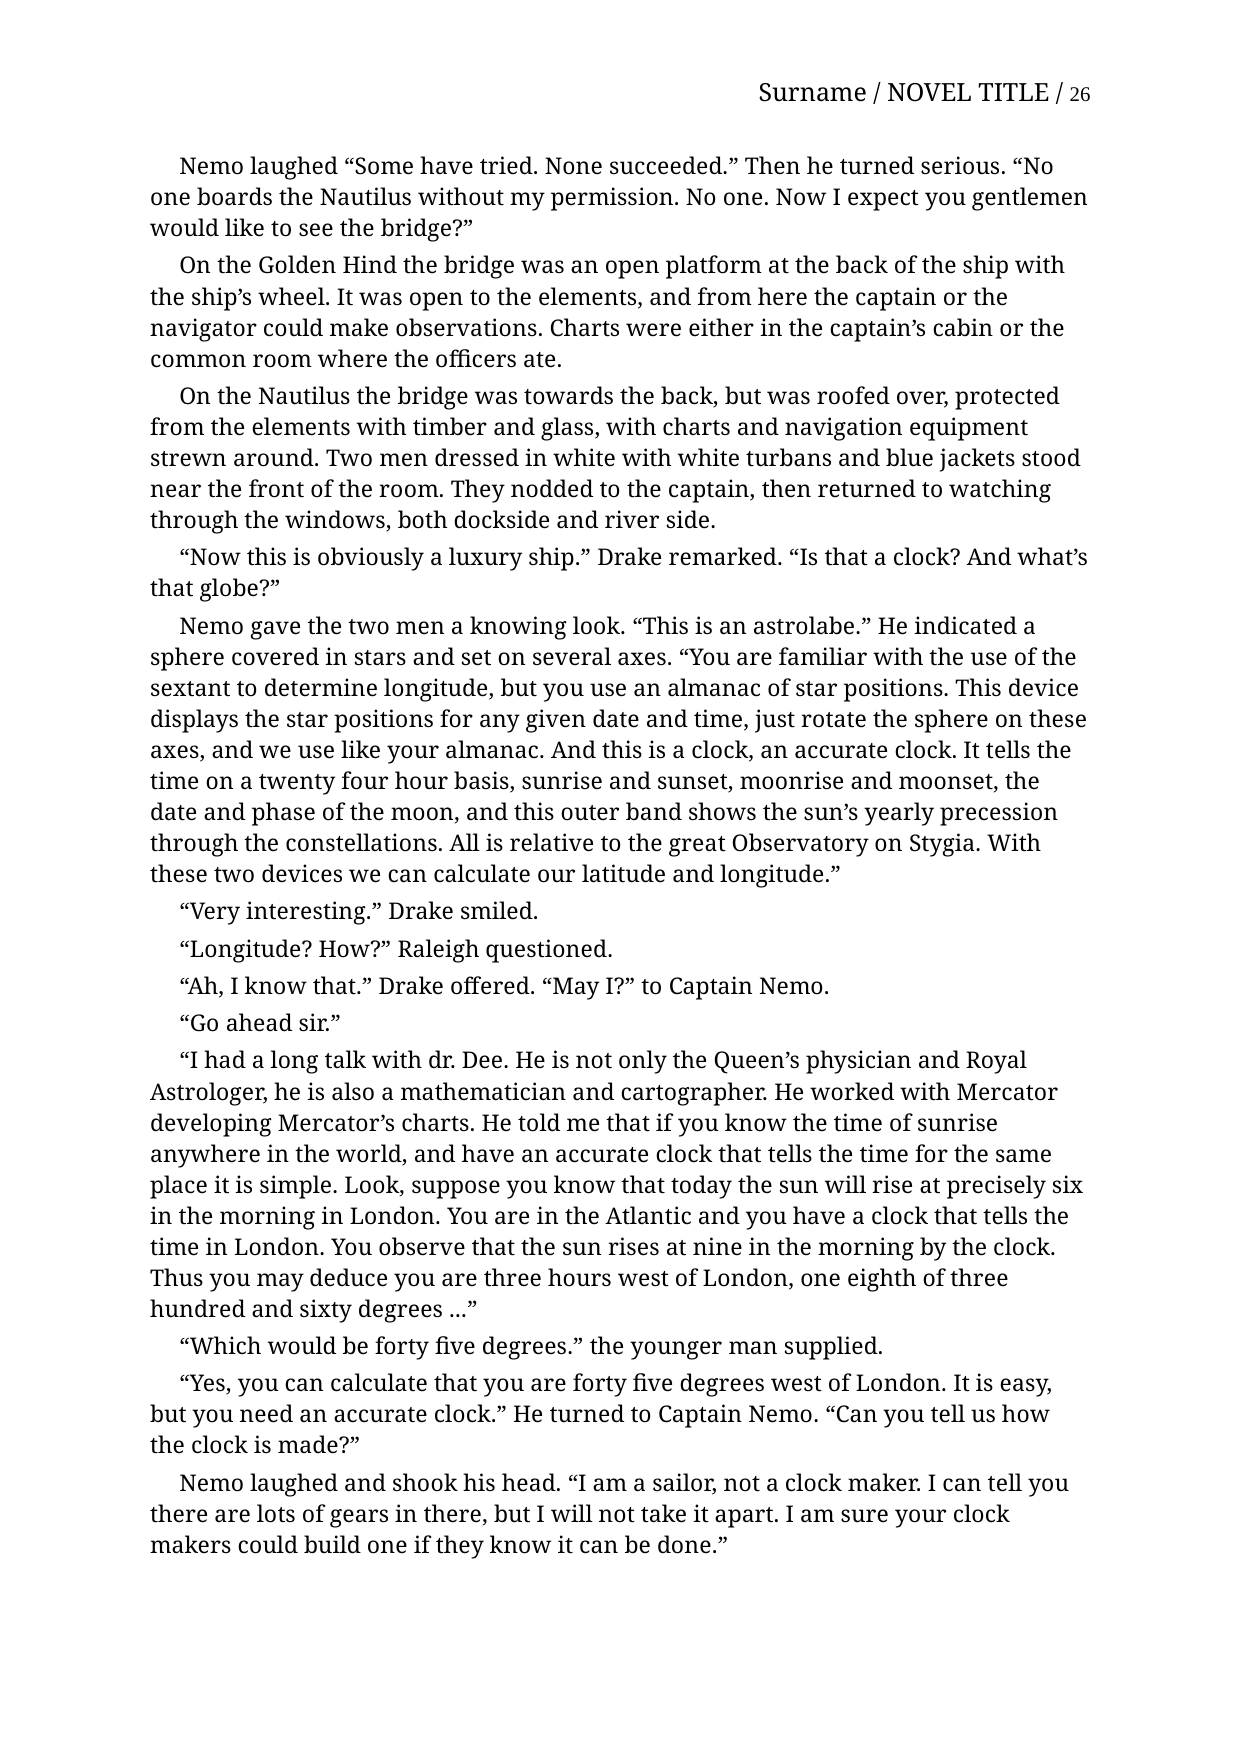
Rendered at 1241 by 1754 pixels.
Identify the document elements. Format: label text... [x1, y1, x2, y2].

text “Ah, I know that.” Drake offered. “May I?” to Captain Nemo. [144, 970, 1096, 1007]
text On the Golden Hind the bridge was an open platform at the back of the ship with the ship’s wheel. It was open to the elements, and from here the captain or the navigator could make observations. Charts were either in the captain’s cabin or the common room where the officers ate. [144, 249, 1096, 380]
text “Which would be forty five degrees.” the younger man supplied. [144, 1330, 1096, 1367]
text Nemo gave the two men a knowing look. “This is an astrolabe.” He indicated a sphere covered in stars and set on several axes. “You are familiar with the use of the sextant to determine longitude, but you use an almanac of star positions. This device displays the star positions for any given date and time, just rotate the sphere on these axes, and we use like your almanac. And this is a clock, an accurate clock. It tells the time on a twenty four hour basis, sunrise and sunset, moonrise and moonset, the date and phase of the moon, and this outer band shows the sun’s yearly precession through the constellations. All is relative to the great Observatory on Stygia. With these two devices we can calculate our latitude and longitude.” [144, 609, 1096, 895]
text “Longitude? How?” Raleigh questioned. [144, 932, 1096, 970]
text “Yes, you can calculate that you are forty five degrees west of London. It is easy, but you need an accurate clock.” He turned to Captain Nemo. “Can you tell us how the clock is made?” [144, 1367, 1096, 1467]
text “I had a long talk with dr. Dee. He is not only the Queen’s physician and Royal Astrologer, he is also a mathematician and cartographer. He worked with Mercator developing Mercator’s charts. He told me that if you know the time of sunrise anywhere in the world, and have an accurate clock that tells the time for the same place it is simple. Look, suppose you know that today the sun will rise at precisely six in the morning in London. You are in the Atlantic and you have a clock that tells the time in London. You observe that the sun rises at nine in the morning by the clock. Thus you may deduce you are three hours west of London, one eighth of three hundred and sixty degrees ...” [144, 1044, 1096, 1330]
text Nemo laughed “Some have tried. None succeeded.” Then he turned serious. “No one boards the Nautilus without my permission. No one. Now I expect you gentlemen would like to see the bridge?” [144, 150, 1096, 249]
text “Go ahead sir.” [144, 1007, 1096, 1044]
text “Very interesting.” Drake smiled. [144, 895, 1096, 932]
text Nemo laughed and shook his head. “I am a sailor, not a clock maker. I can tell you there are lots of gears in there, but I will not take it apart. I am sure your clock makers could build one if they know it can be done.” [144, 1467, 1096, 1566]
text “Now this is obviously a luxury ship.” Drake remarked. “Is that a clock? And what’s that globe?” [144, 541, 1096, 609]
text On the Nautilus the bridge was towards the back, but was roofed over, protected from the elements with timber and glass, with charts and navigation equipment strewn around. Two men dressed in white with white turbans and blue jackets stood near the front of the room. They nodded to the captain, then returned to watching through the windows, both dockside and river side. [144, 380, 1096, 541]
